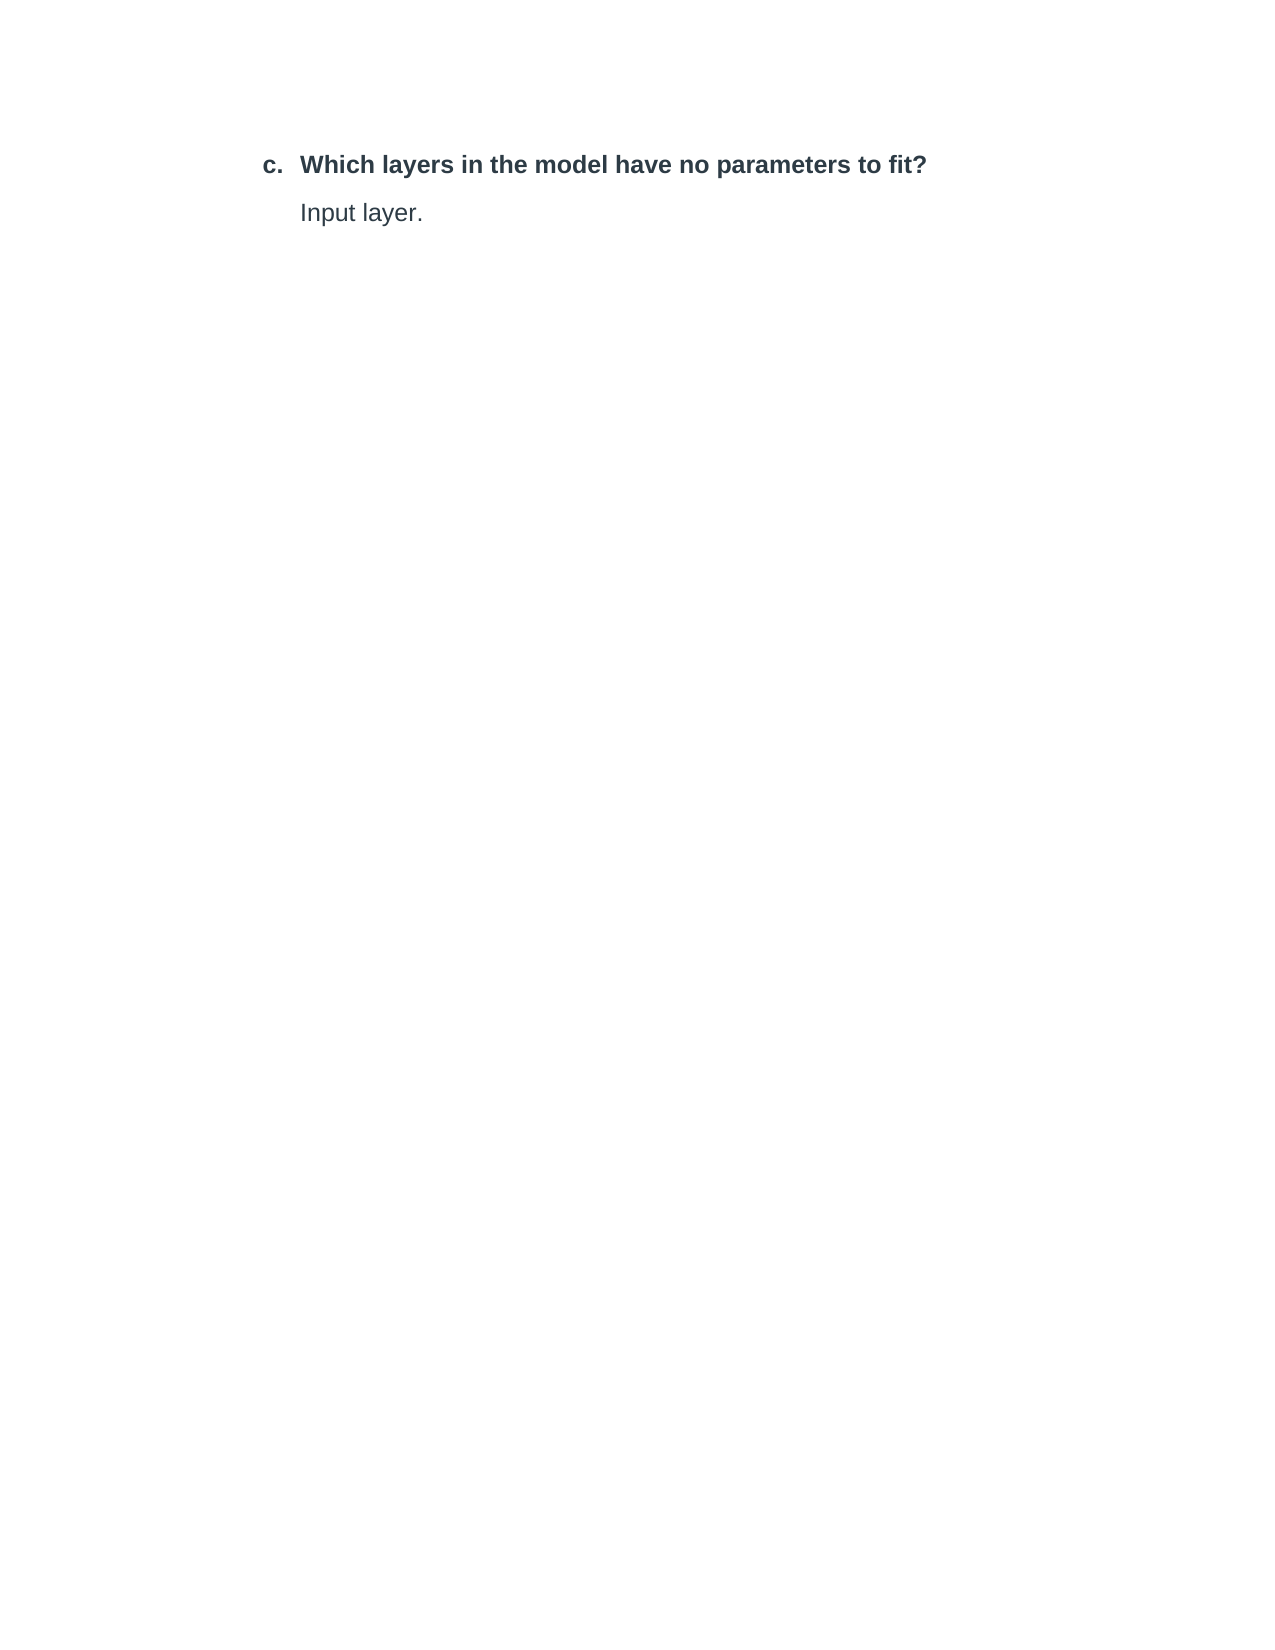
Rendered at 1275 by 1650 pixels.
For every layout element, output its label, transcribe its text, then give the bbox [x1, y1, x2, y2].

list Which layers in the model have no parameters to fit? [262, 150, 1125, 179]
text Input layer. [300, 197, 1125, 226]
